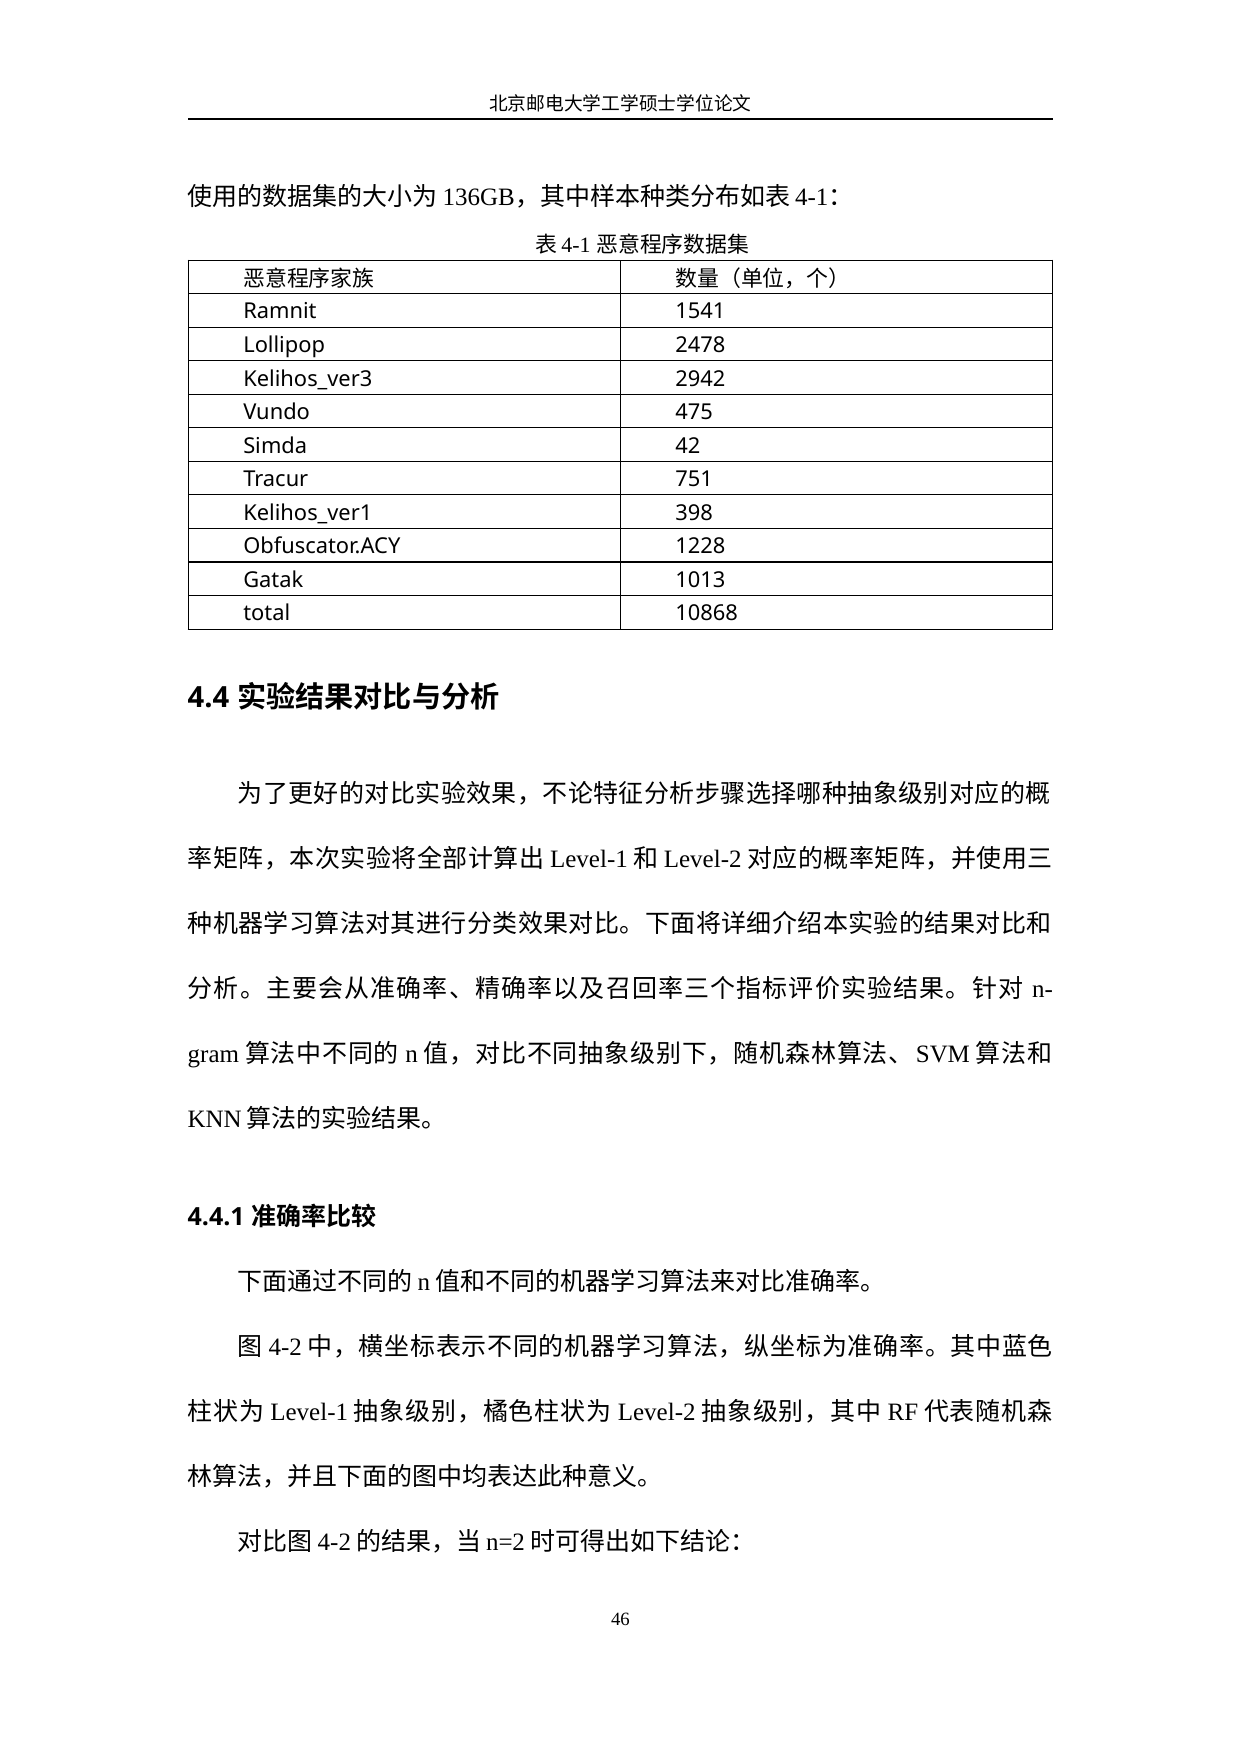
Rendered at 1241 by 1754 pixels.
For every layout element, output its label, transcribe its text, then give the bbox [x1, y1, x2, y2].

table_cell Vundo [189, 395, 620, 427]
table_header 数量（单位，个） [621, 261, 1052, 293]
text 图4-2中，横坐标表示不同的机器学习算法，纵坐标为准确率。其中蓝色柱状为Level-1抽象级别，橘色柱状为Level-2抽象级别，其中RF代表随机森林算法，并且下面的图中均表达此种意义。 [187, 1312, 1053, 1507]
table_cell 42 [621, 428, 1052, 461]
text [187, 162, 1053, 227]
text 4.4 实验结果对比与分析 [187, 662, 1053, 727]
table_cell 1013 [621, 563, 1052, 595]
table_cell Ramnit [189, 294, 620, 327]
text 下面通过不同的n值和不同的机器学习算法来对比准确率。 [187, 1247, 1053, 1312]
table_cell Simda [189, 428, 620, 461]
text 4.4.1 准确率比较 [187, 1182, 1053, 1247]
table_cell Obfuscator.ACY [189, 529, 620, 561]
table_cell Gatak [189, 563, 620, 595]
table_cell 2942 [621, 361, 1052, 394]
table_cell 475 [621, 395, 1052, 427]
table_cell 751 [621, 462, 1052, 494]
table_cell Kelihos_ver3 [189, 361, 620, 394]
table_cell Kelihos_ver1 [189, 495, 620, 528]
text 对比图4-2的结果，当n=2时可得出如下结论： [187, 1507, 1053, 1572]
table_header 恶意程序家族 [189, 261, 620, 293]
table_cell 10868 [621, 596, 1052, 628]
table_cell total [189, 596, 620, 628]
table_cell Tracur [189, 462, 620, 494]
table_cell 398 [621, 495, 1052, 528]
table_cell 1228 [621, 529, 1052, 561]
table_cell Lollipop [189, 328, 620, 360]
table_cell 1541 [621, 294, 1052, 327]
text 为了更好的对比实验效果，不论特征分析步骤选择哪种抽象级别对应的概率矩阵，本次实验将全部计算出Level-1和Level-2对应的概率矩阵，并使用三种机器学习算法对其进行分类效果对比。下面将详细介绍本实验的结果对比和分析。主要会从准确率、精确率以及召回率三个指标评价实验结果。针对n-gram算法中不同的n值，对比不同抽象级别下，随机森林算法、SVM算法和KNN算法的实验结果。 [187, 759, 1053, 1149]
table_cell 2478 [621, 328, 1052, 360]
text 表4-1 恶意程序数据集 [187, 227, 1053, 259]
